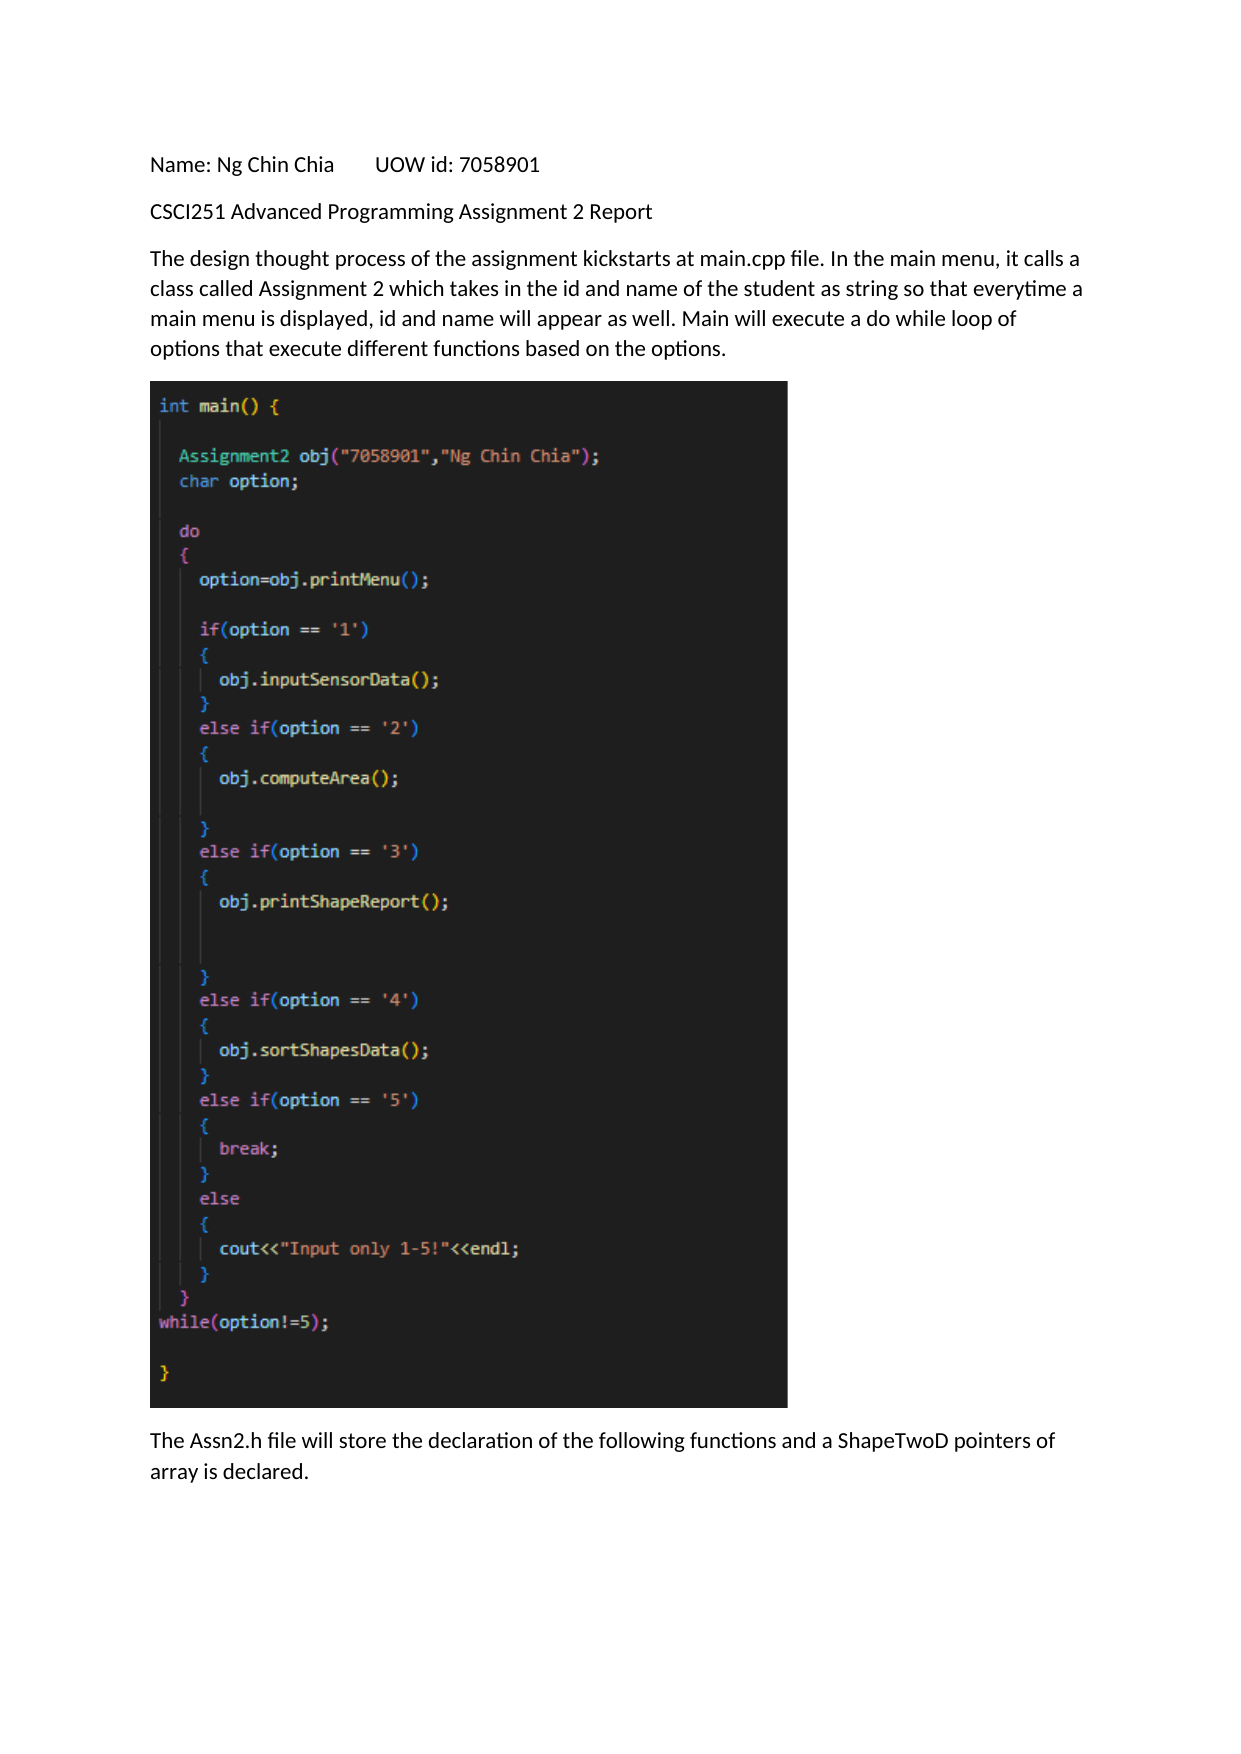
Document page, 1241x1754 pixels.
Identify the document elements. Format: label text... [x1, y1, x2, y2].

text The design thought process of the assignment kickstarts at main.cpp file. In the main menu, it calls a class called Assignment 2 which takes in the id and name of the student as string so that everytime a main menu is displayed, id and name will appear as well. Main will execute a do while loop of options that execute different functions based on the options. [150, 244, 1090, 362]
text The Assn2.h file will store the declaration of the following functions and a ShapeTwoD pointers of array is declared. [150, 1427, 1090, 1485]
text CSCI251 Advanced Programming Assignment 2 Report [150, 197, 1090, 225]
text Name: Ng Chin Chia UOW id: 7058901 [150, 150, 1090, 178]
picture [150, 381, 788, 1408]
